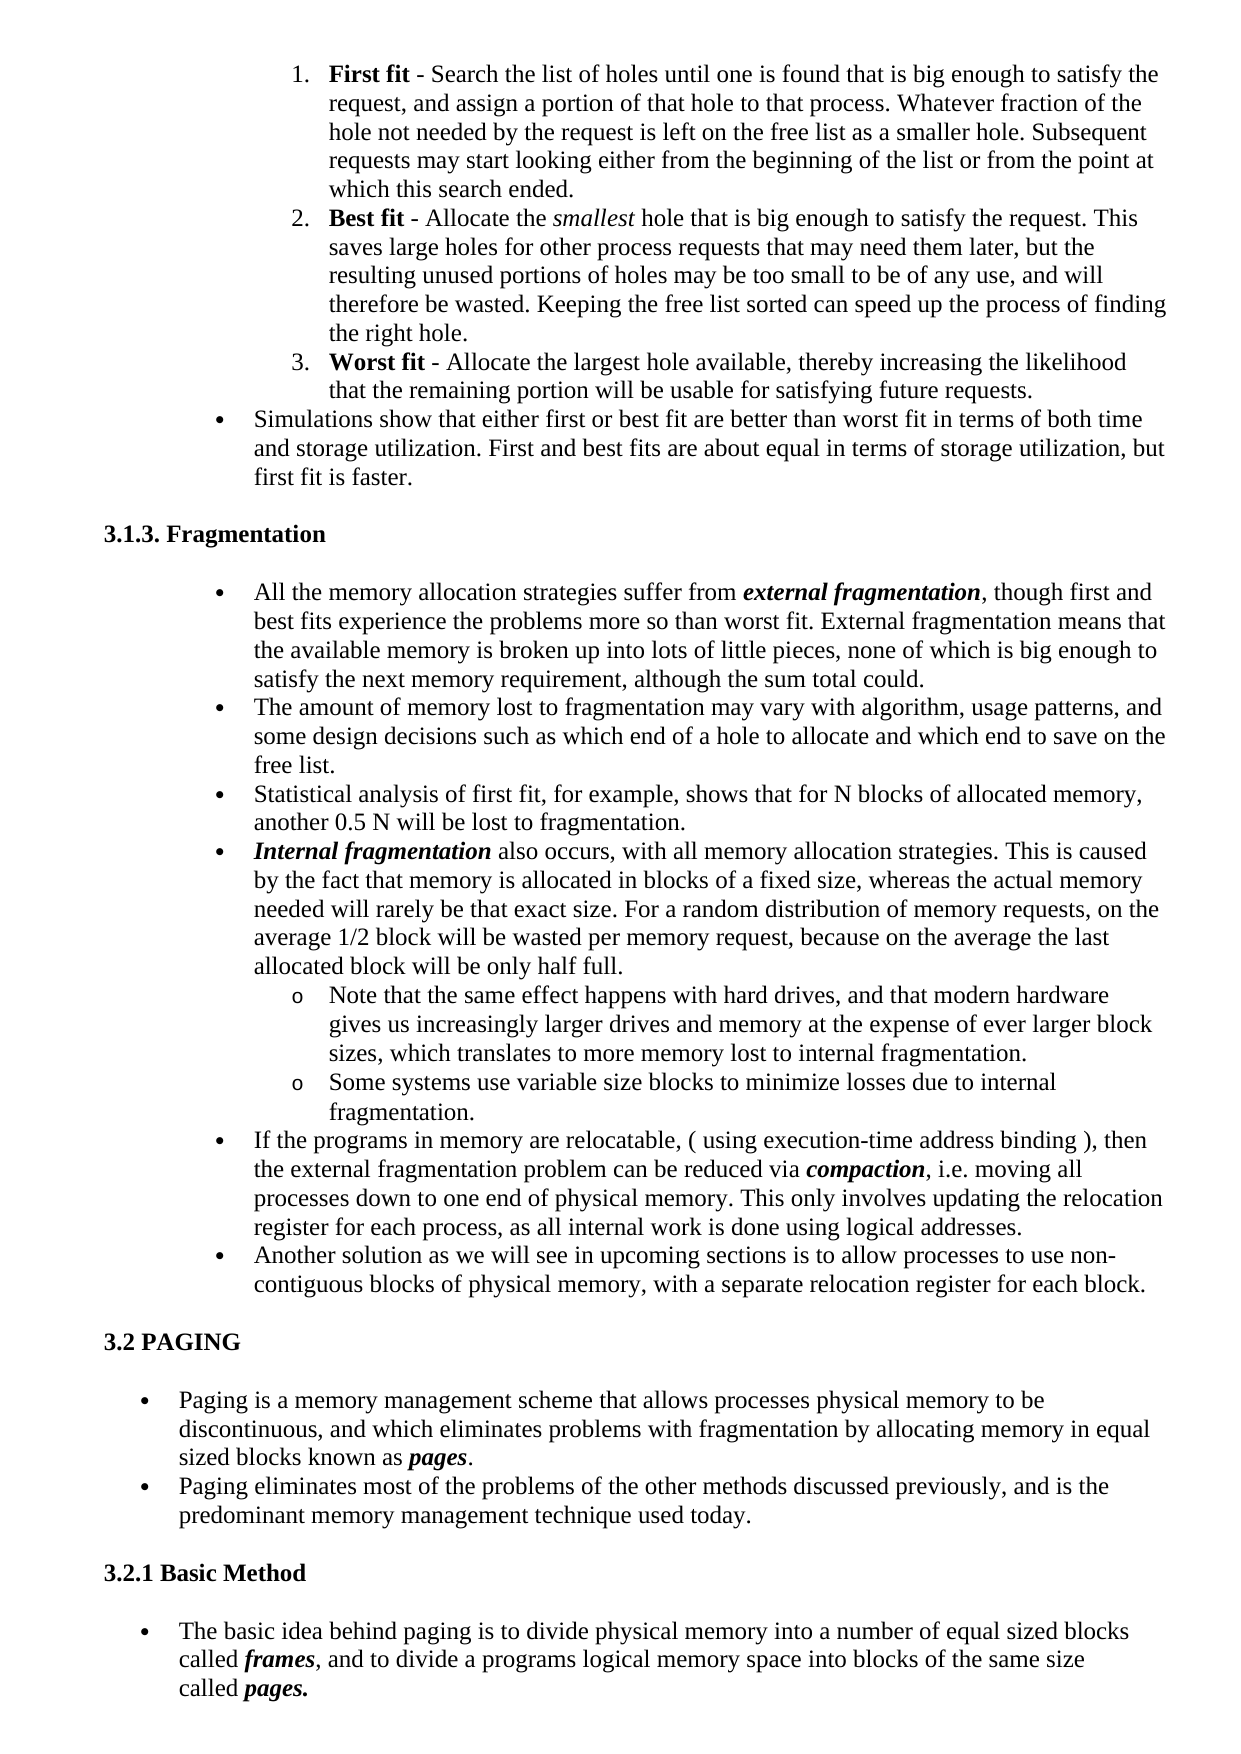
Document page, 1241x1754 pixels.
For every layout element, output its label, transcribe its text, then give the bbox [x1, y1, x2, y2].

list All the memory allocation strategies suffer from external fragmentation, though first and best fits experience the problems more so than worst fit. External fragmentation means that the available memory is broken up into lots of little pieces, none of which is big enough to satisfy the next memory requirement, although the sum total could. [216, 577, 1167, 692]
list Worst fit - Allocate the largest hole available, thereby increasing the likelihood that the remaining portion will be usable for satisfying future requests. [291, 347, 1167, 404]
list Another solution as we will see in upcoming sections is to allow processes to use non-contiguous blocks of physical memory, with a separate relocation register for each block. [216, 1240, 1167, 1298]
list First fit - Search the list of holes until one is found that is big enough to satisfy the request, and assign a portion of that hole to that process. Whatever fraction of the hole not needed by the request is left on the free list as a smaller hole. Subsequent requests may start looking either from the beginning of the list or from the point at which this search ended. [291, 59, 1167, 203]
list The basic idea behind paging is to divide physical memory into a number of equal sized blocks called frames, and to divide a programs logical memory space into blocks of the same size called pages. [141, 1616, 1167, 1702]
list Best fit - Allocate the smallest hole that is big enough to satisfy the request. This saves large holes for other process requests that may need them later, but the resulting unused portions of holes may be too small to be of any use, and will therefore be wasted. Keeping the free list sorted can speed up the process of finding the right hole. [291, 203, 1167, 347]
list If the programs in memory are relocatable, ( using execution-time address binding ), then the external fragmentation problem can be reduced via compaction, i.e. moving all processes down to one end of physical memory. This only involves updating the relocation register for each process, as all internal work is done using logical addresses. [216, 1125, 1167, 1240]
list Paging eliminates most of the problems of the other methods discussed previously, and is the predominant memory management technique used today. [141, 1471, 1167, 1529]
text 3.2 PAGING [103, 1327, 1167, 1356]
text 3.2.1 Basic Method [103, 1558, 1167, 1587]
list The amount of memory lost to fragmentation may vary with algorithm, usage patterns, and some design decisions such as which end of a hole to allocate and which end to save on the free list. [216, 692, 1167, 779]
list Internal fragmentation also occurs, with all memory allocation strategies. This is caused by the fact that memory is allocated in blocks of a fixed size, whereas the actual memory needed will rarely be that exact size. For a random distribution of memory requests, on the average 1/2 block will be wasted per memory request, because on the average the last allocated block will be only half full. [216, 836, 1167, 980]
list Simulations show that either first or best fit are better than worst fit in terms of both time and storage utilization. First and best fits are about equal in terms of storage utilization, but first fit is faster. [216, 404, 1167, 490]
list Statistical analysis of first fit, for example, shows that for N blocks of allocated memory, another 0.5 N will be lost to fragmentation. [216, 779, 1167, 836]
text 3.1.3. Fragmentation [103, 519, 1167, 548]
list Note that the same effect happens with hard drives, and that modern hardware gives us increasingly larger drives and memory at the expense of ever larger block sizes, which translates to more memory lost to internal fragmentation. [291, 980, 1167, 1067]
list Paging is a memory management scheme that allows processes physical memory to be discontinuous, and which eliminates problems with fragmentation by allocating memory in equal sized blocks known as pages. [141, 1385, 1167, 1471]
list Some systems use variable size blocks to minimize losses due to internal fragmentation. [291, 1067, 1167, 1125]
